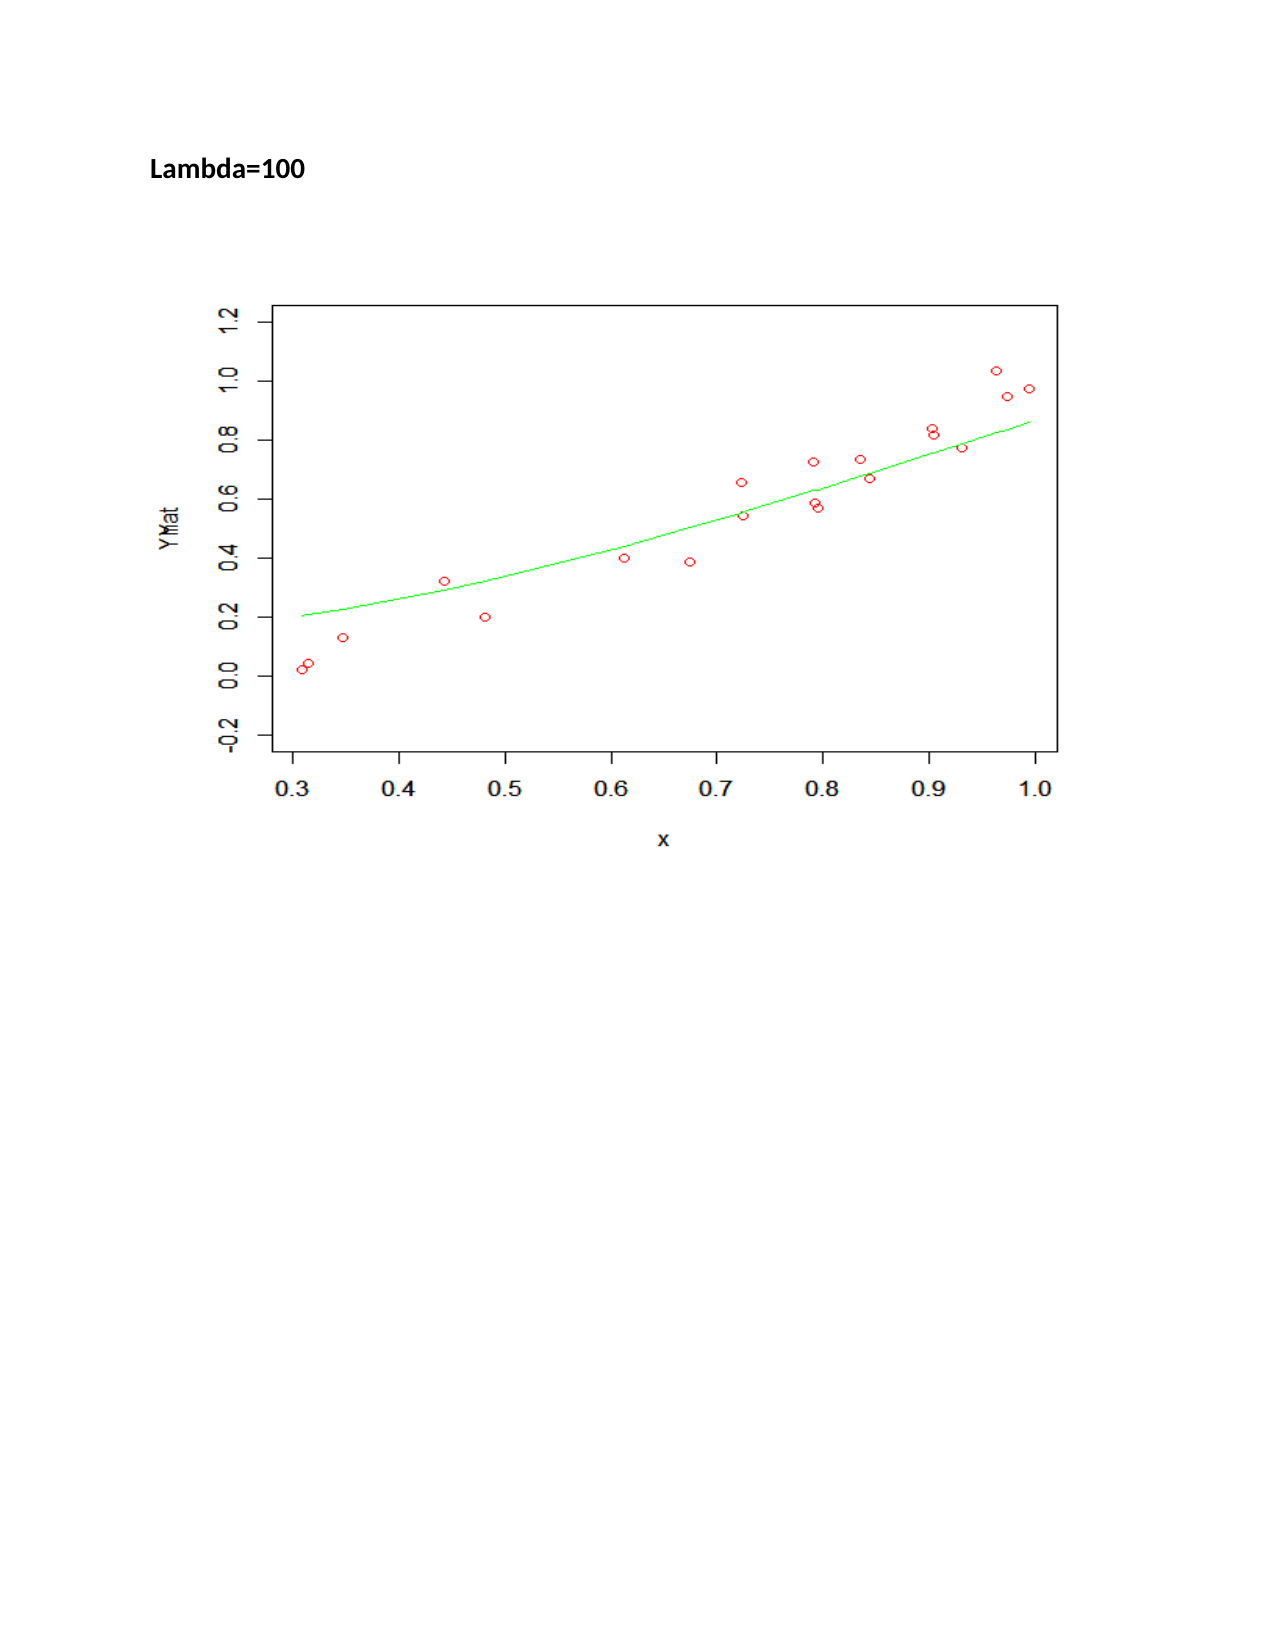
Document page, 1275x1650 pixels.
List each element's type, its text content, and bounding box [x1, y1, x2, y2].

text Lambda=100 [150, 150, 1125, 186]
picture [150, 205, 1121, 877]
